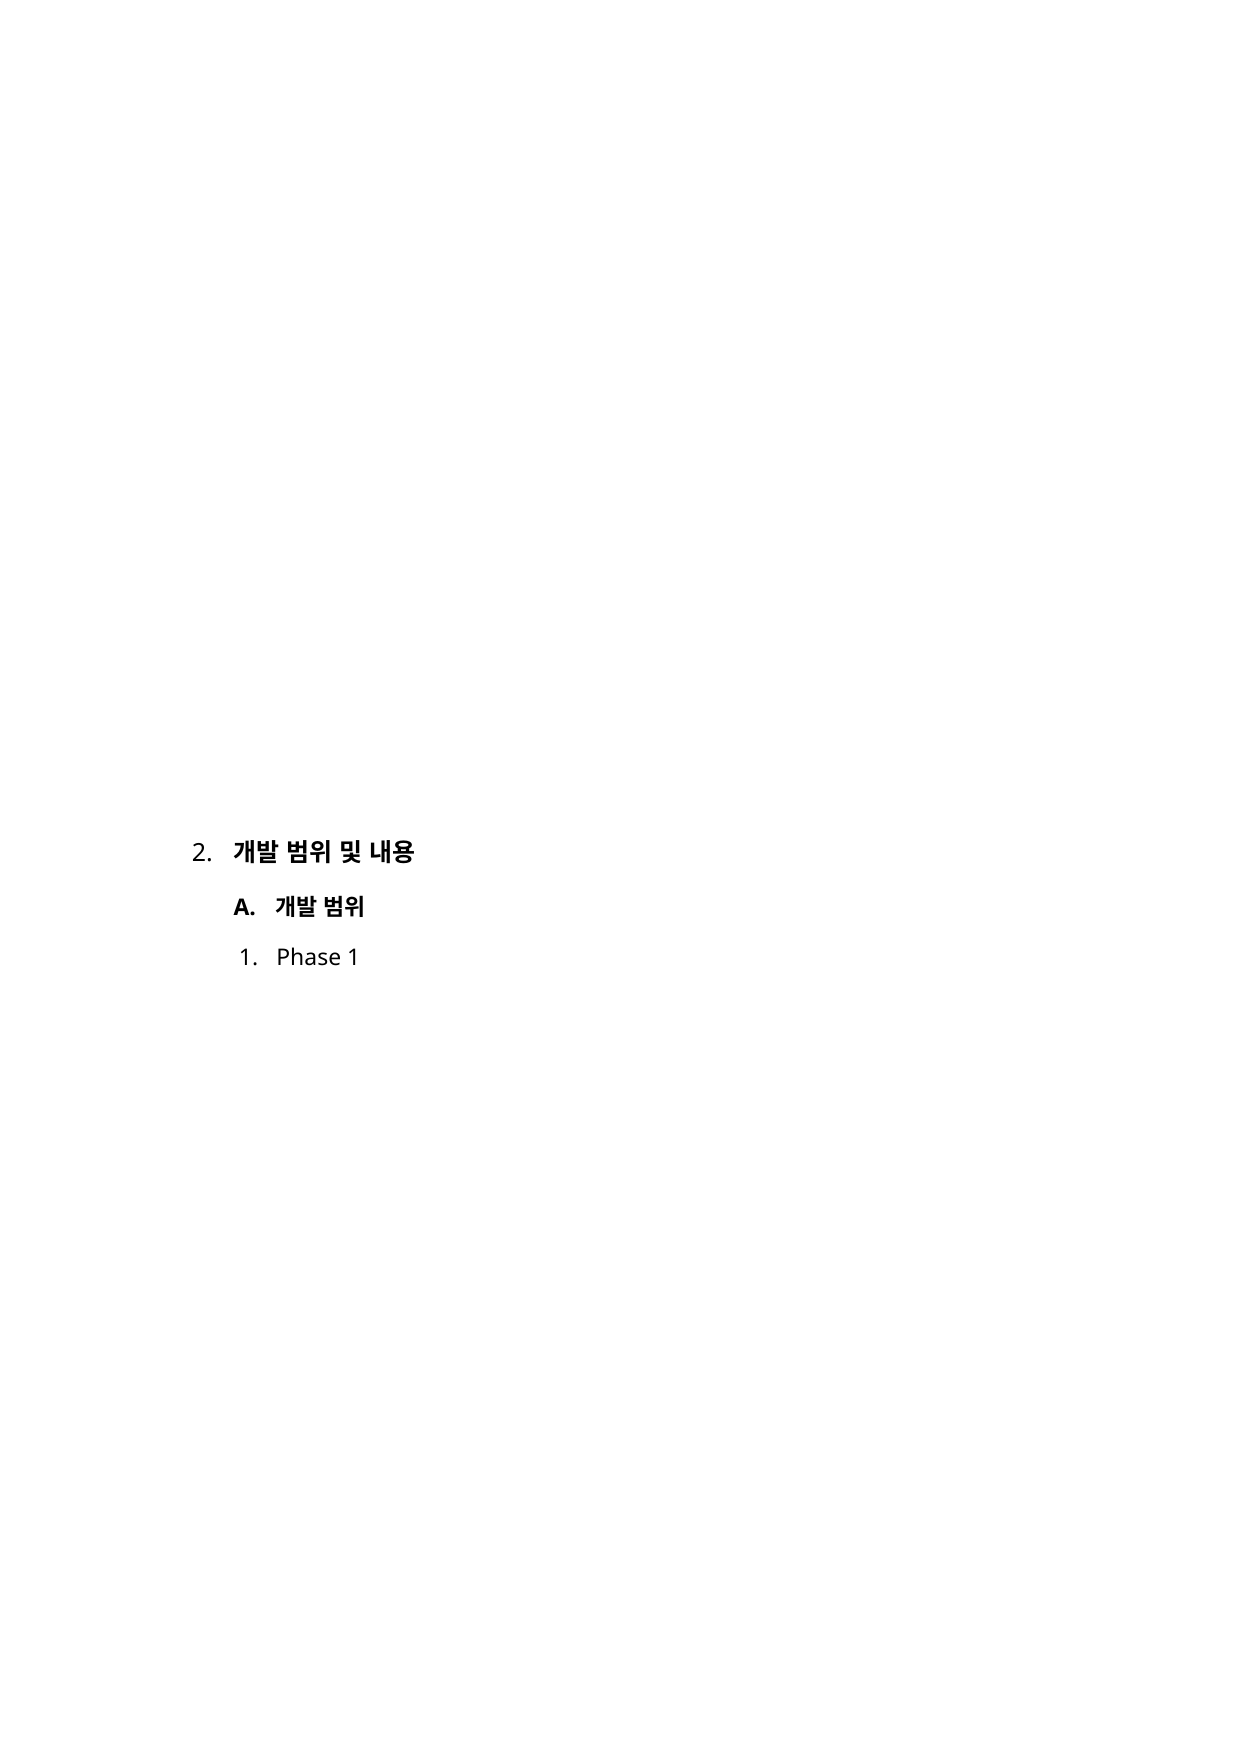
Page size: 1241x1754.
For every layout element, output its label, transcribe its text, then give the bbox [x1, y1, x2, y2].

list 개발 범위 [233, 888, 1090, 922]
list 개발 범위 및 내용 [192, 833, 1090, 869]
list Phase 1 [239, 941, 1090, 972]
